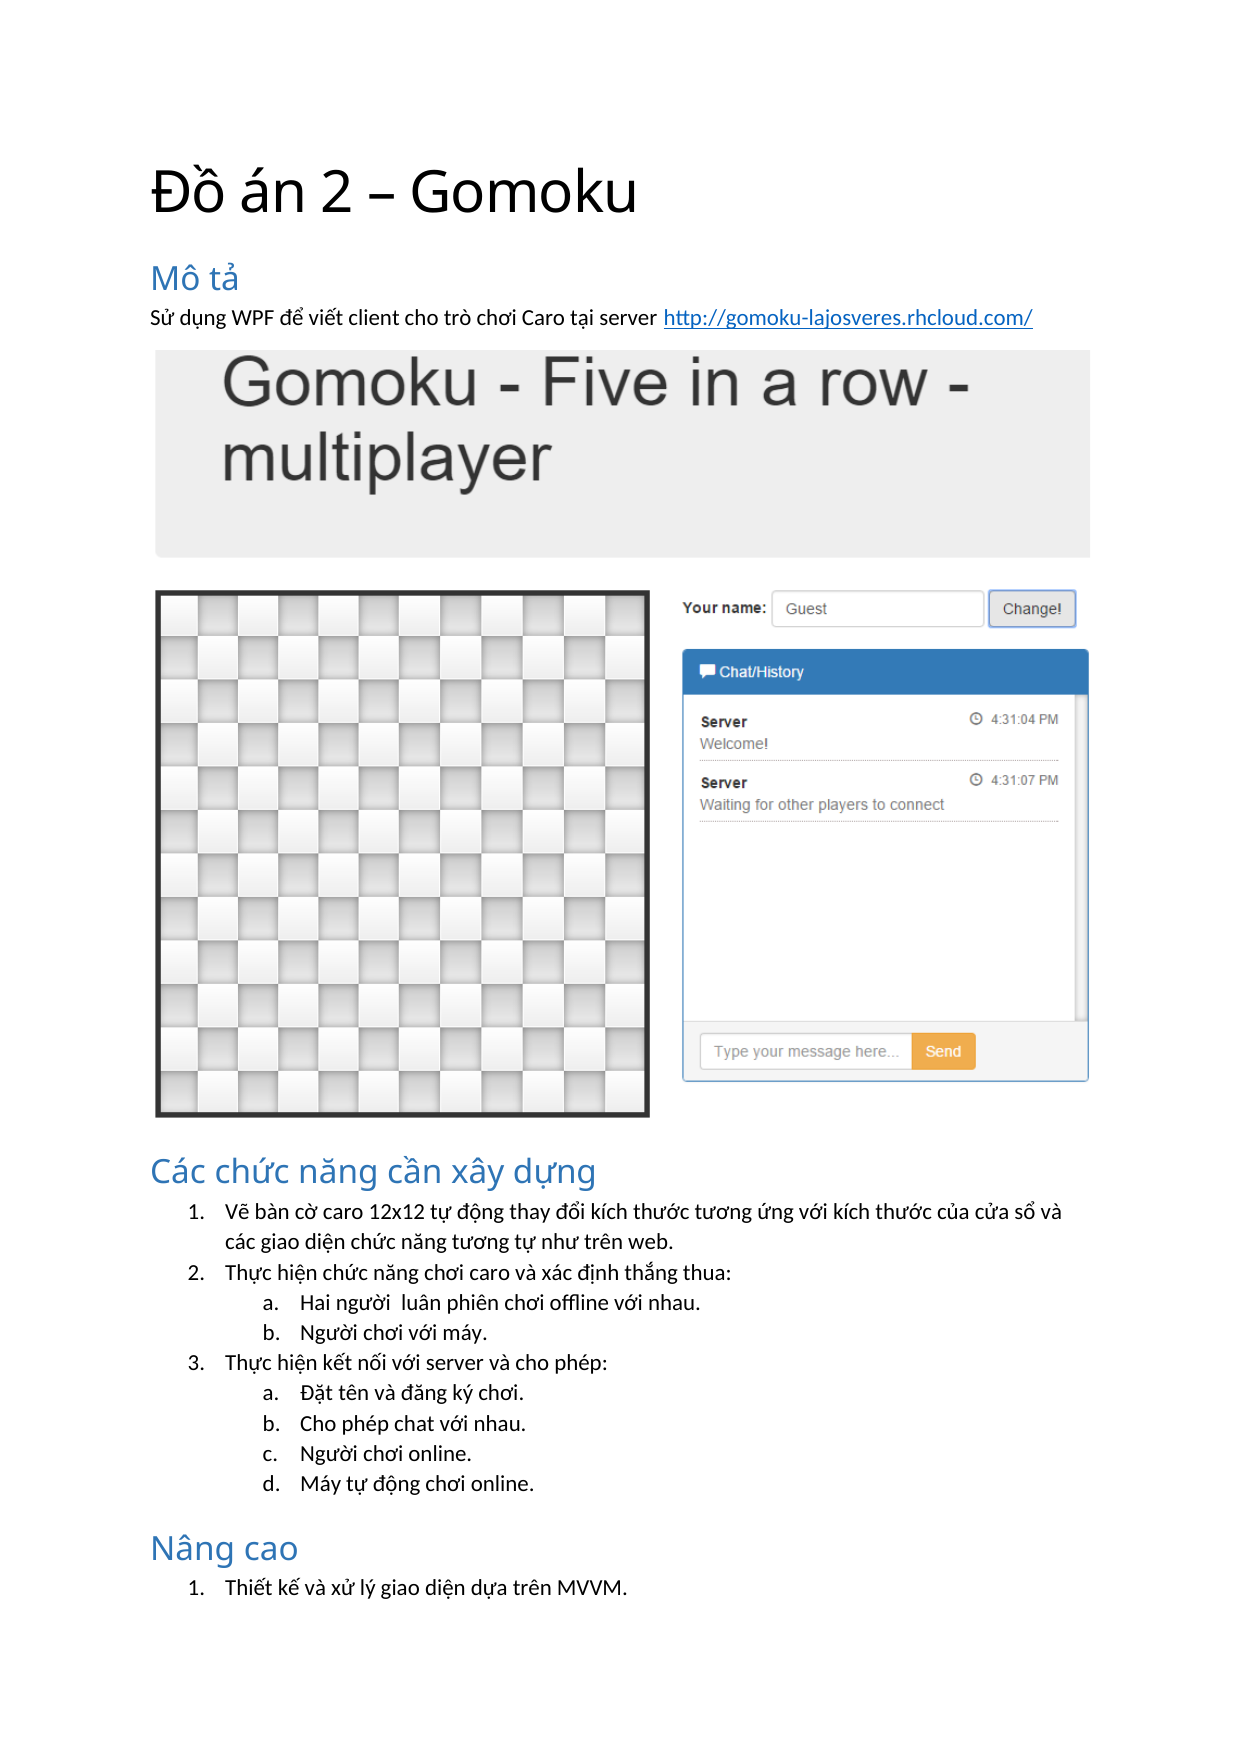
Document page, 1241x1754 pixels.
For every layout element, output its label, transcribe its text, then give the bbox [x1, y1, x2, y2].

subtitle Mô tả [150, 254, 1090, 300]
list Người chơi với máy. [262, 1318, 1090, 1346]
text Sử dụng WPF để viết client cho trò chơi Caro tại server http://gomoku-lajosveres.rhcloud.com/ [150, 303, 1090, 331]
picture [150, 350, 1091, 1122]
list Máy tự động chơi online. [262, 1469, 1090, 1497]
list Vẽ bàn cờ caro 12x12 tự động thay đổi kích thước tương ứng với kích thước của cửa sổ và các giao diện chức năng tương tự như trên web. [187, 1197, 1090, 1256]
list Thực hiện chức năng chơi caro và xác định thắng thua: [187, 1258, 1090, 1286]
subtitle Các chức năng cần xây dựng [150, 1148, 1090, 1194]
title Đồ án 2 – Gomoku [150, 150, 1090, 229]
subtitle Nâng cao [150, 1524, 1090, 1570]
list Hai người luân phiên chơi offline với nhau. [262, 1288, 1090, 1316]
list Cho phép chat với nhau. [262, 1409, 1090, 1437]
list Đặt tên và đăng ký chơi. [262, 1378, 1090, 1407]
list Thiết kế và xử lý giao diện dựa trên MVVM. [187, 1573, 1090, 1601]
list Người chơi online. [262, 1439, 1090, 1467]
list Thực hiện kết nối với server và cho phép: [187, 1348, 1090, 1376]
